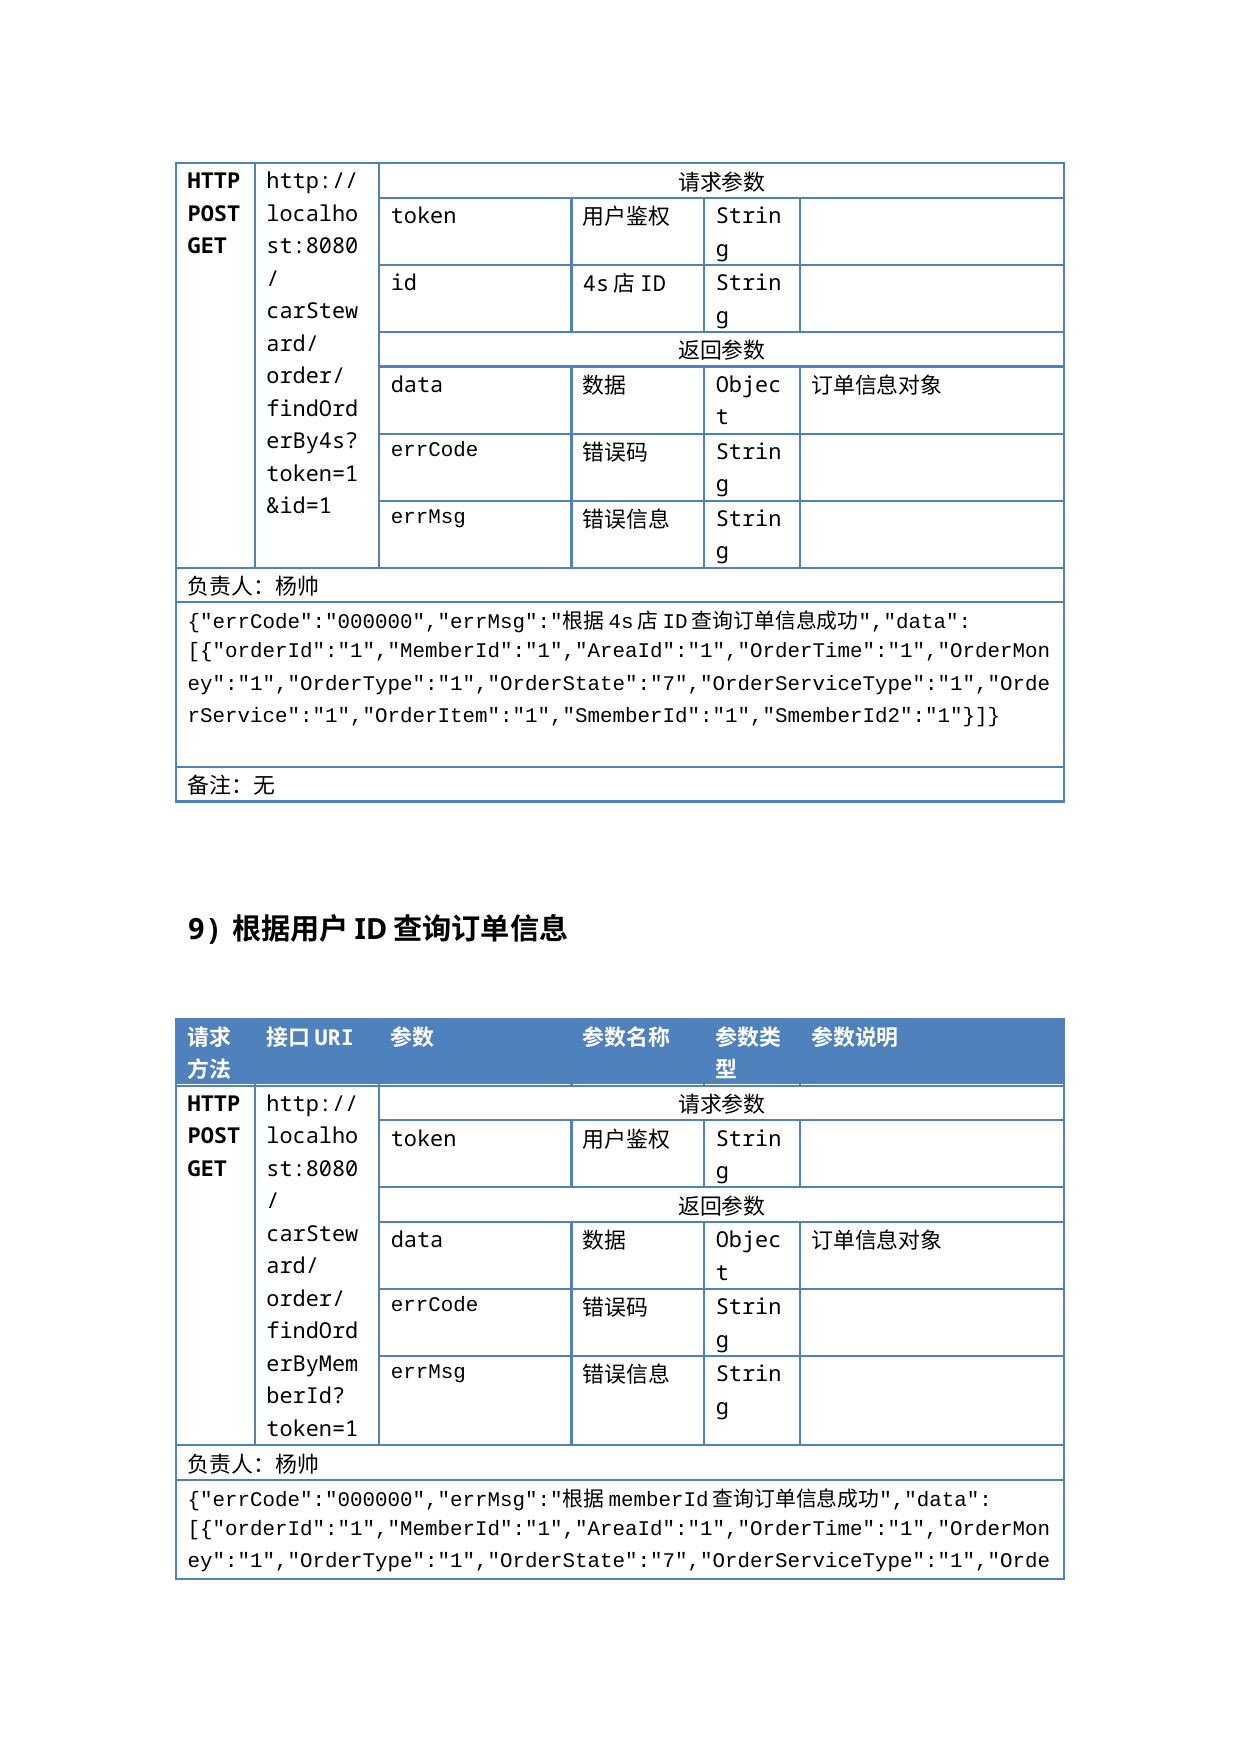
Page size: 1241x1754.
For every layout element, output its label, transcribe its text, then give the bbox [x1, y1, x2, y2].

table_cell [801, 199, 1063, 264]
table_cell 4s店ID [573, 266, 703, 331]
table_cell id [380, 266, 570, 331]
table_cell [801, 1290, 1063, 1355]
table_cell 备注：无 [177, 768, 1063, 800]
table_cell String [705, 199, 799, 264]
table_cell [801, 502, 1063, 567]
table_cell 用户鉴权 [573, 1121, 703, 1186]
table_cell errMsg [380, 1357, 570, 1444]
table_cell [801, 266, 1063, 331]
table_cell String [705, 1290, 799, 1355]
table_cell 负责人：杨帅 [177, 1446, 1063, 1479]
table_cell 错误码 [573, 1290, 703, 1355]
table_cell token [380, 199, 570, 264]
table_cell data [380, 368, 570, 432]
table_cell {"errCode":"000000","errMsg":"根据4s店ID查询订单信息成功","data":[{"orderId":"1","MemberId":"1","AreaId":"1","OrderTime":"1","OrderMoney":"1","OrderType":"1","OrderState":"7","OrderServiceType":"1","OrderService":"1","OrderItem":"1","SmemberId":"1","SmemberId2":"1"}]} [177, 603, 1063, 766]
table_cell 请求参数 [380, 164, 1063, 197]
table_cell errCode [380, 1290, 570, 1355]
table_header 接口URI [256, 1020, 378, 1084]
table_cell errMsg [380, 502, 570, 567]
table_cell String [705, 1121, 799, 1186]
table_cell 错误信息 [573, 502, 703, 567]
table_cell 订单信息对象 [801, 1223, 1063, 1288]
table_cell HTTP POST GET [177, 1087, 254, 1444]
table_cell Object [705, 1223, 799, 1288]
table_cell [801, 1121, 1063, 1186]
table_cell errCode [380, 435, 570, 499]
table_cell 错误信息 [573, 1357, 703, 1444]
table_cell 负责人：杨帅 [177, 569, 1063, 601]
table_cell 返回参数 [380, 1188, 1063, 1221]
table_cell 错误码 [573, 435, 703, 499]
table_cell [177, 1481, 1063, 1578]
table_cell 用户鉴权 [573, 199, 703, 264]
table_cell data [380, 1223, 570, 1288]
table_cell HTTP POST GET [177, 164, 254, 567]
table_header 请求方法 [177, 1020, 254, 1084]
table_cell Object [705, 368, 799, 432]
table_cell String [705, 435, 799, 499]
table_header 参数说明 [801, 1020, 1063, 1084]
table_cell 返回参数 [380, 333, 1063, 365]
table_cell [801, 1357, 1063, 1444]
table_cell String [705, 1357, 799, 1444]
table_cell 请求参数 [380, 1087, 1063, 1119]
table_header 参数名称 [573, 1020, 703, 1084]
table_header 参数类型 [705, 1020, 799, 1084]
table_cell http://localhost:8080/carSteward/order/findOrderBy4s?token=1&id=1 [256, 164, 378, 567]
table_header 参数 [380, 1020, 570, 1084]
table_cell 订单信息对象 [801, 368, 1063, 432]
table_cell String [705, 502, 799, 567]
table_cell token [380, 1121, 570, 1186]
table_cell http://localhost:8080/carSteward/order/findOrderByMemberId?token=1 [256, 1087, 378, 1444]
table_cell [801, 435, 1063, 499]
table_cell 数据 [573, 368, 703, 432]
table_cell String [705, 266, 799, 331]
table_cell 数据 [573, 1223, 703, 1288]
subtitle 根据用户ID查询订单信息 [187, 894, 1053, 959]
